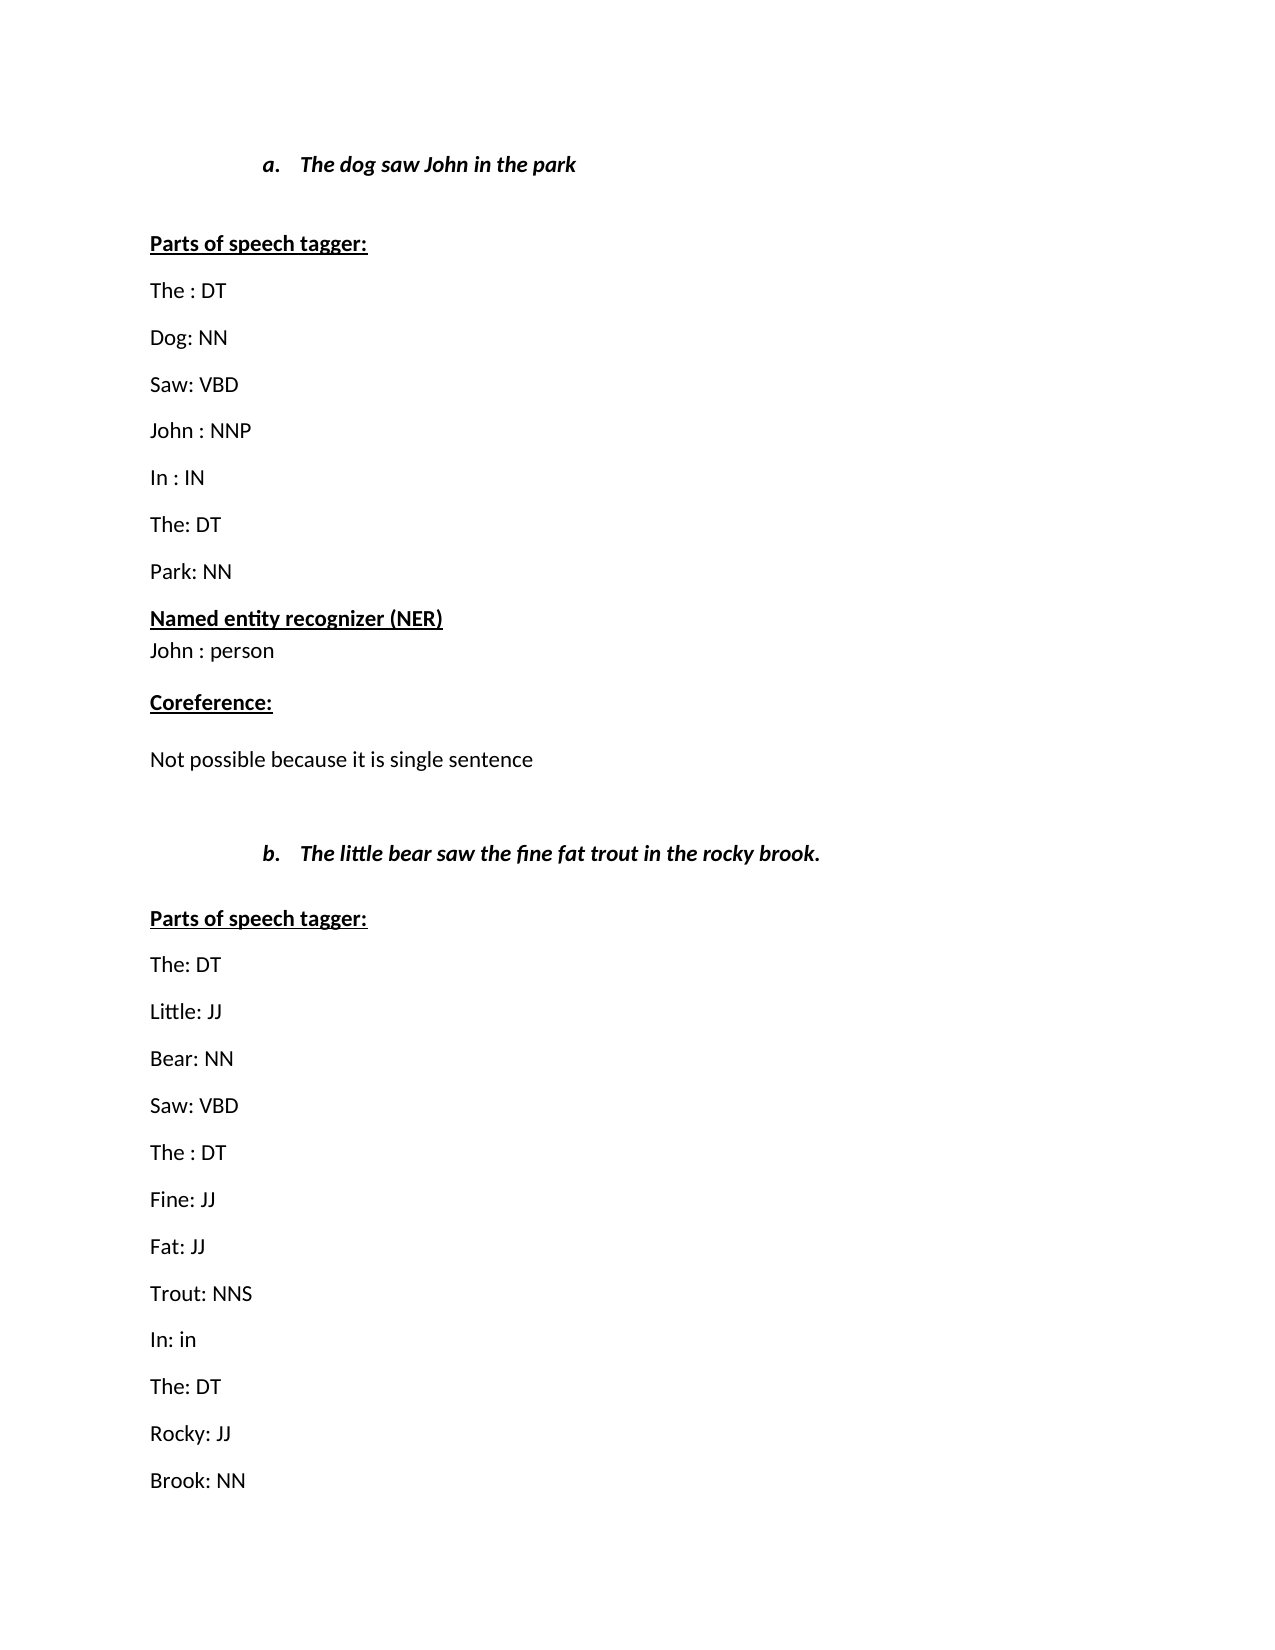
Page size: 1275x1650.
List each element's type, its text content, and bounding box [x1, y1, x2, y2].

text Bear: NN [150, 1044, 1125, 1072]
text Rocky: JJ [150, 1419, 1125, 1447]
list The little bear saw the fine fat trout in the rocky brook. [262, 839, 1125, 867]
text In : IN [150, 463, 1125, 491]
text Coreference: [150, 688, 1125, 716]
text Little: JJ [150, 997, 1125, 1025]
text Saw: VBD [150, 1091, 1125, 1119]
text Not possible because it is single sentence [150, 746, 1125, 773]
text In: in [150, 1326, 1125, 1353]
text The : DT [150, 276, 1125, 304]
text Parts of speech tagger: [150, 229, 1125, 257]
text Fat: JJ [150, 1232, 1125, 1260]
text The: DT [150, 951, 1125, 978]
text Named entity recognizer (NER) [150, 604, 1125, 632]
text The: DT [150, 510, 1125, 538]
text Saw: VBD [150, 370, 1125, 398]
text Fine: JJ [150, 1185, 1125, 1213]
text John : NNP [150, 417, 1125, 444]
text Brook: NN [150, 1466, 1125, 1494]
text Park: NN [150, 557, 1125, 585]
text John : person [150, 636, 1125, 664]
list The dog saw John in the park [262, 150, 1125, 178]
text Dog: NN [150, 323, 1125, 351]
text Trout: NNS [150, 1279, 1125, 1307]
text The : DT [150, 1138, 1125, 1166]
text The: DT [150, 1372, 1125, 1400]
text Parts of speech tagger: [150, 904, 1125, 932]
